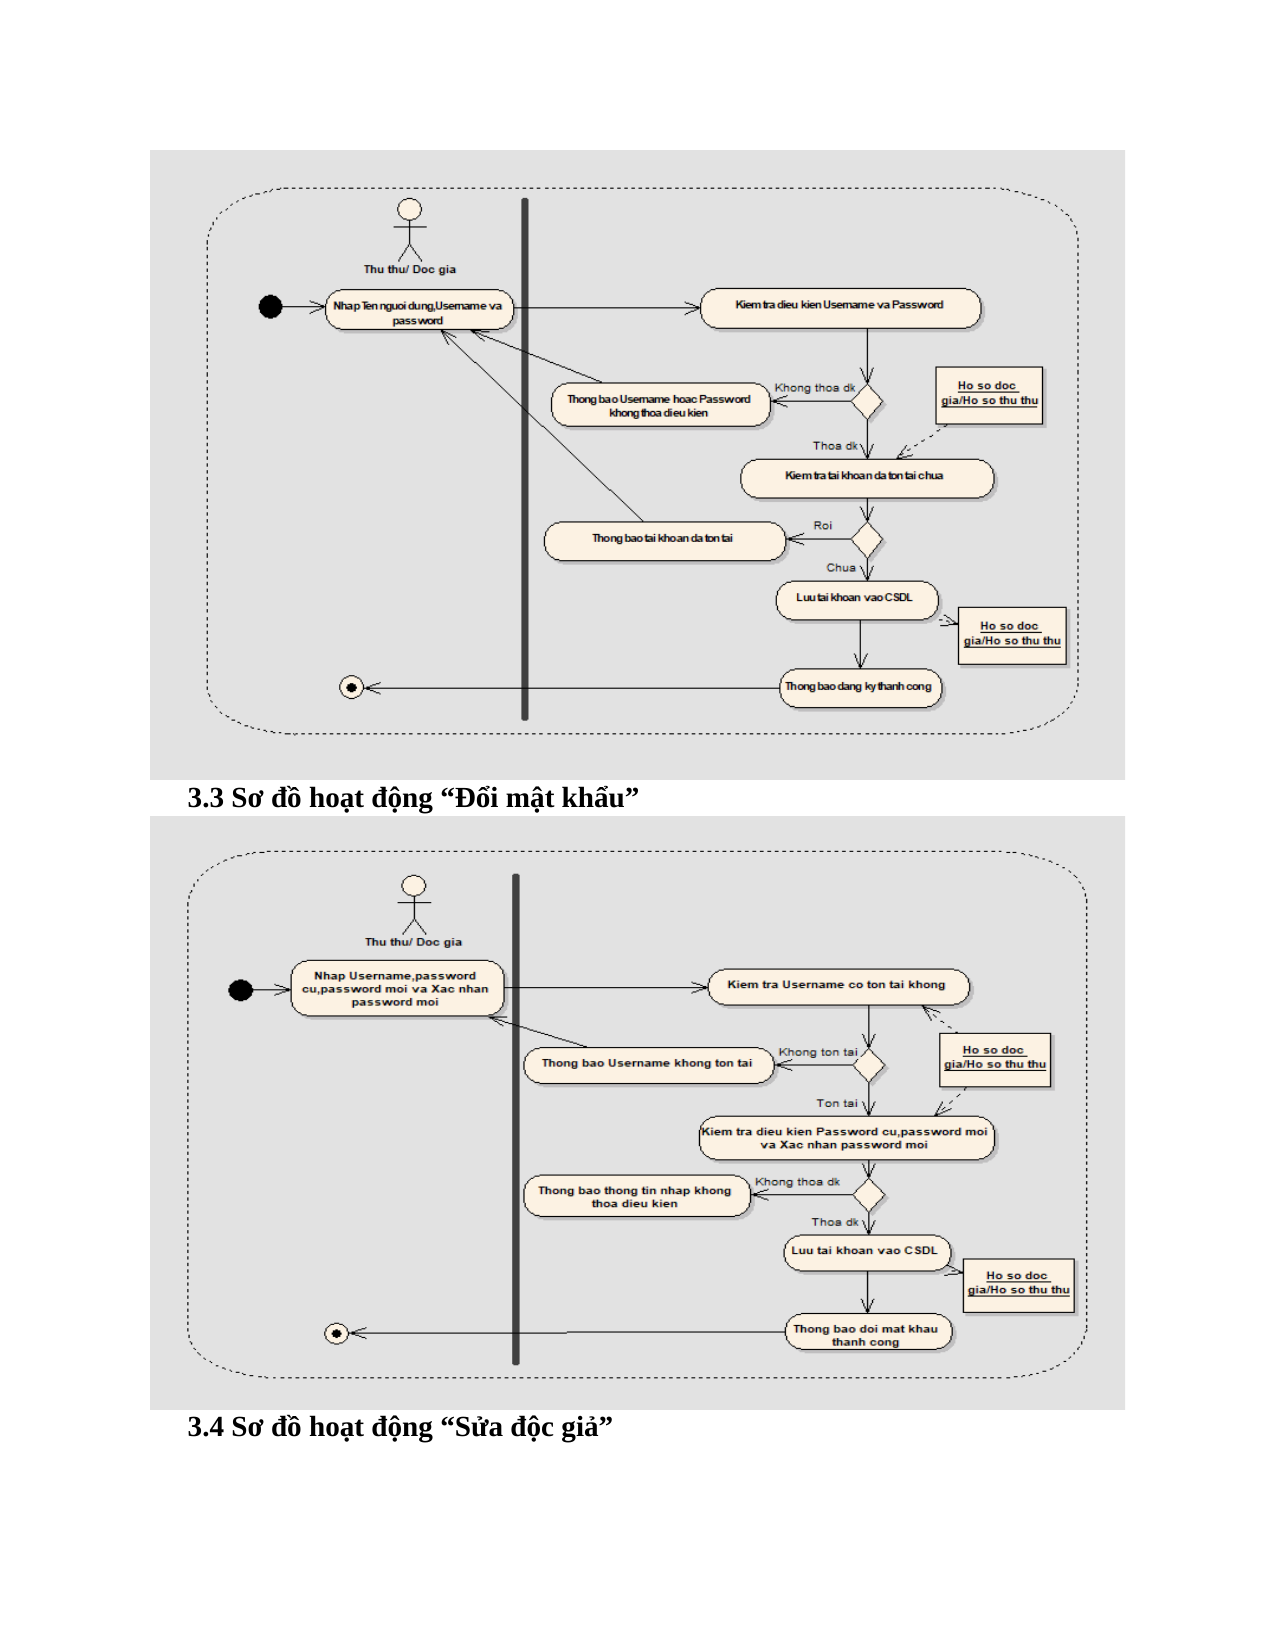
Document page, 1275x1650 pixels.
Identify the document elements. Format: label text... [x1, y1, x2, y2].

list Sơ đồ hoạt động “Sửa độc giả” [187, 1410, 1007, 1443]
picture [150, 816, 1125, 1410]
picture [150, 150, 1125, 780]
list Sơ đồ hoạt động “Đổi mật khẩu” [187, 780, 1007, 814]
